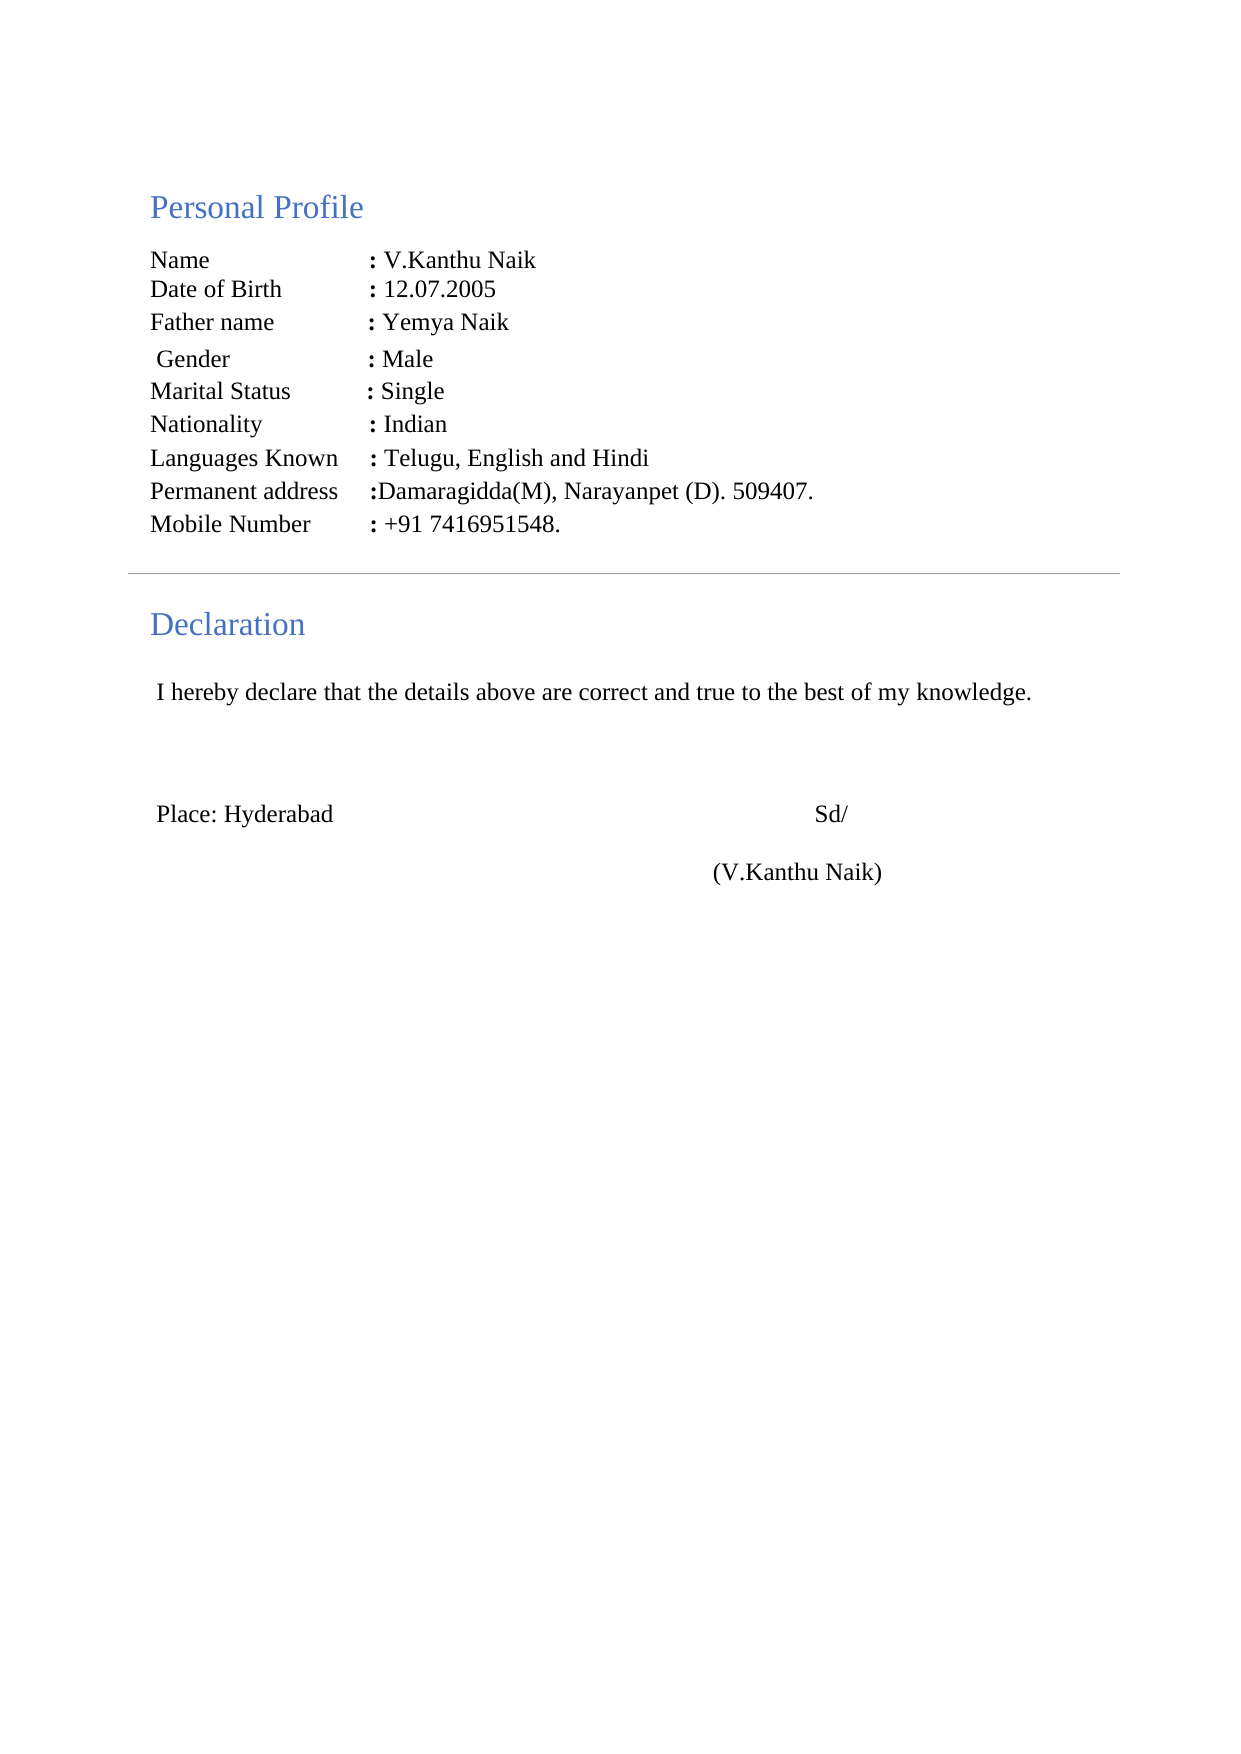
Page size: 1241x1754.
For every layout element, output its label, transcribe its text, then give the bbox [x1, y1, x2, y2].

text Gender : Male [150, 344, 652, 373]
text Father name : Yemya Naik [150, 307, 652, 336]
text Permanent address :Damaragidda(M), Narayanpet (D). 509407. [150, 476, 1101, 504]
text (V.Kanthu Naik) [713, 857, 1101, 886]
text Mobile Number : +91 7416951548. [150, 509, 1101, 538]
subtitle Declaration [150, 604, 1101, 642]
text Date of Birth : 12.07.2005 [150, 274, 1101, 303]
text Place: Hyderabad Sd/ [156, 799, 1101, 828]
text Nationality : Indian [150, 409, 1101, 438]
text Marital Status : Single [150, 377, 1101, 405]
subtitle Personal Profile [150, 187, 1101, 226]
text Languages Known : Telugu, English and Hindi [150, 443, 1101, 471]
text Name : V.Kanthu Naik [150, 245, 1101, 274]
text I hereby declare that the details above are correct and true to the best of my knowledge. [156, 677, 1101, 706]
